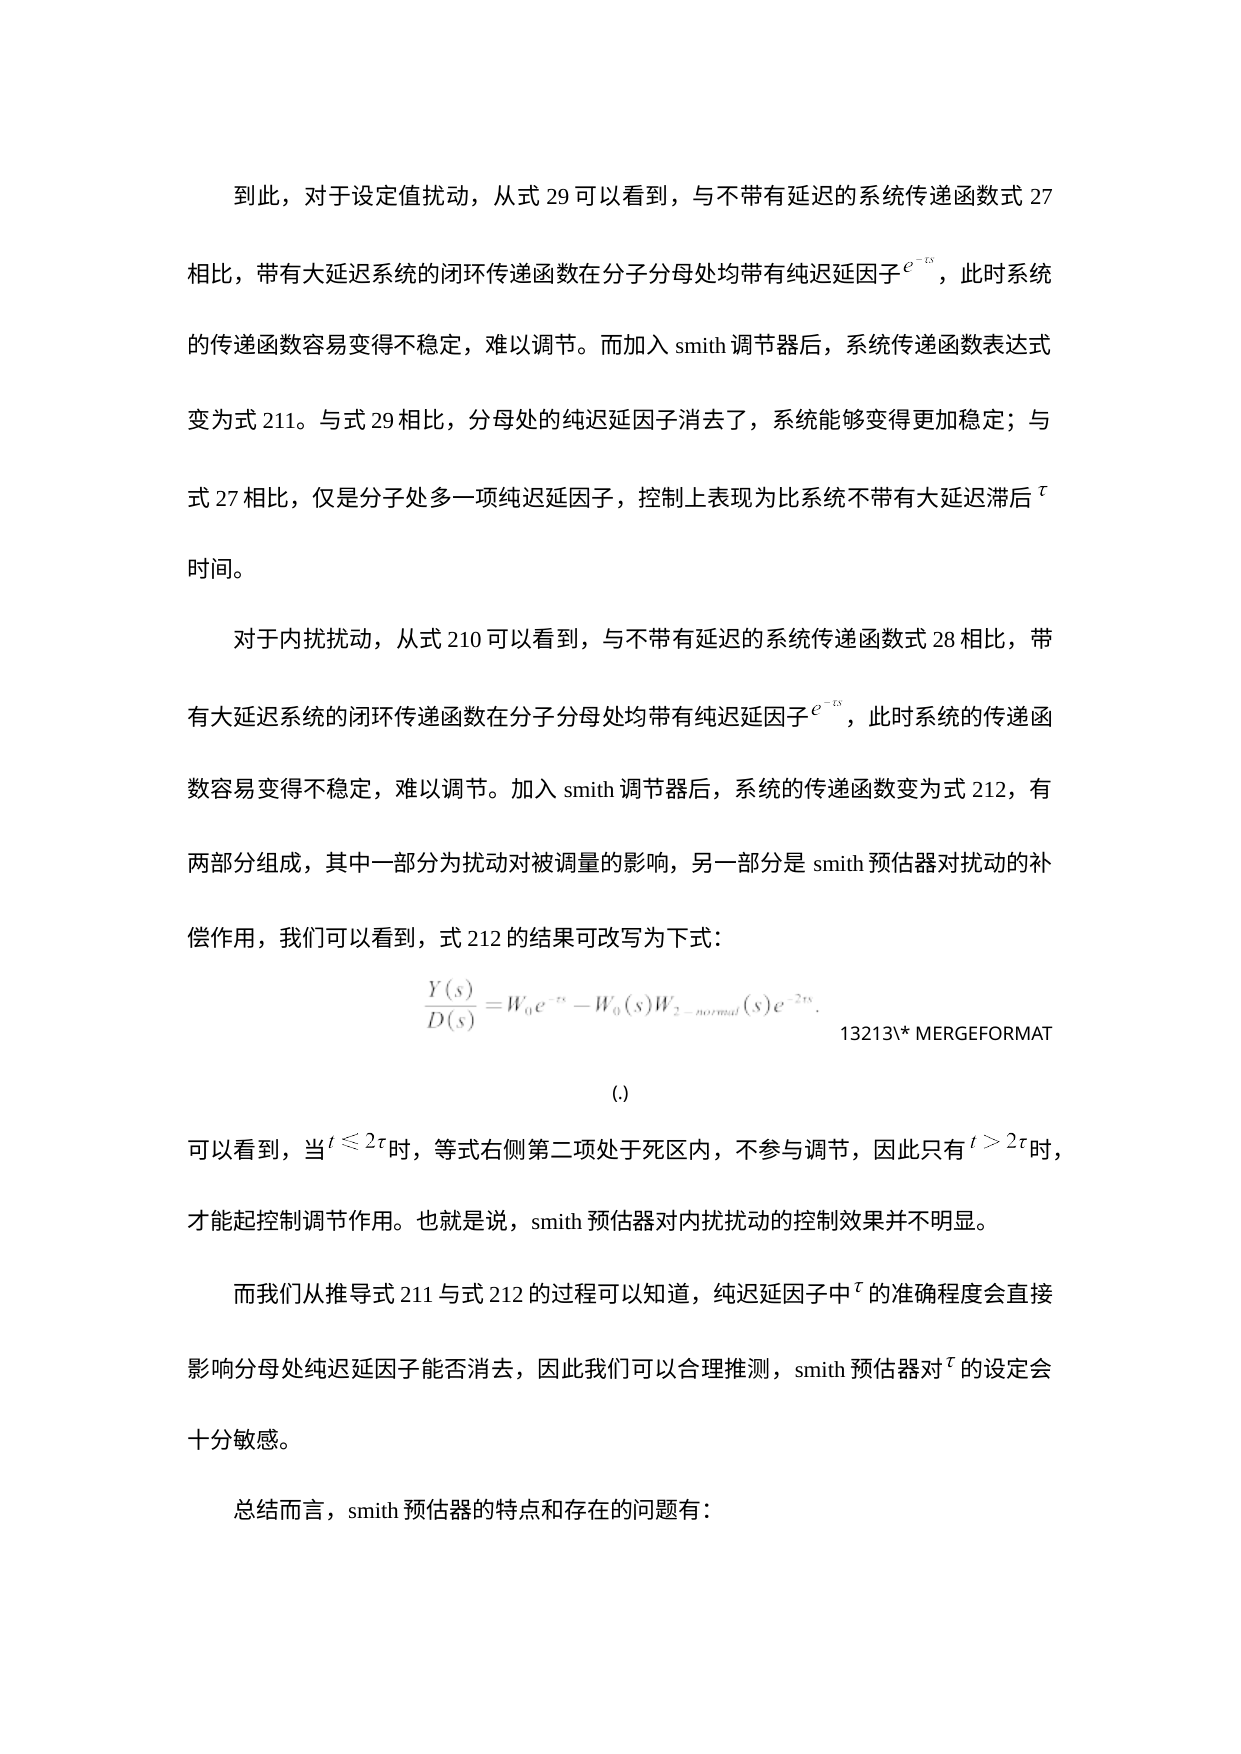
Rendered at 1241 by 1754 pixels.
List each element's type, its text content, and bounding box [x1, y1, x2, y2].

text 总结而言，smith预估器的特点和存在的问题有： [187, 1476, 1053, 1541]
text 可以看到，当时，等式右侧第二项处于死区内，不参与调节，因此只有时，才能起控制调节作用。也就是说，smith预估器对内扰扰动的控制效果并不明显。 [187, 1112, 1053, 1252]
text 而我们从推导式与式的过程可以知道，纯迟延因子中的准确程度会直接影响分母处纯迟延因子能否消去，因此我们可以合理推测，smith预估器对的设定会十分敏感。 [187, 1257, 1053, 1471]
text 对于内扰扰动，从式可以看到，与不带有延迟的系统传递函数式相比，带有大延迟系统的闭环传递函数在分子分母处均带有纯迟延因子，此时系统的传递函数容易变得不稳定，难以调节。加入smith调节器后，系统的传递函数变为式，有两部分组成，其中一部分为扰动对被调量的影响，另一部分是smith预估器对扰动的补偿作用，我们可以看到，式的结果可改写为下式： [187, 605, 1053, 969]
text 到此，对于设定值扰动，从式可以看到，与不带有延迟的系统传递函数式相比，带有大延迟系统的闭环传递函数在分子分母处均带有纯迟延因子，此时系统的传递函数容易变得不稳定，难以调节。而加入smith调节器后，系统传递函数表达式变为式。与式相比，分母处的纯迟延因子消去了，系统能够变得更加稳定；与式相比，仅是分子处多一项纯迟延因子，控制上表现为比系统不带有大延迟滞后时间。 [187, 162, 1053, 600]
